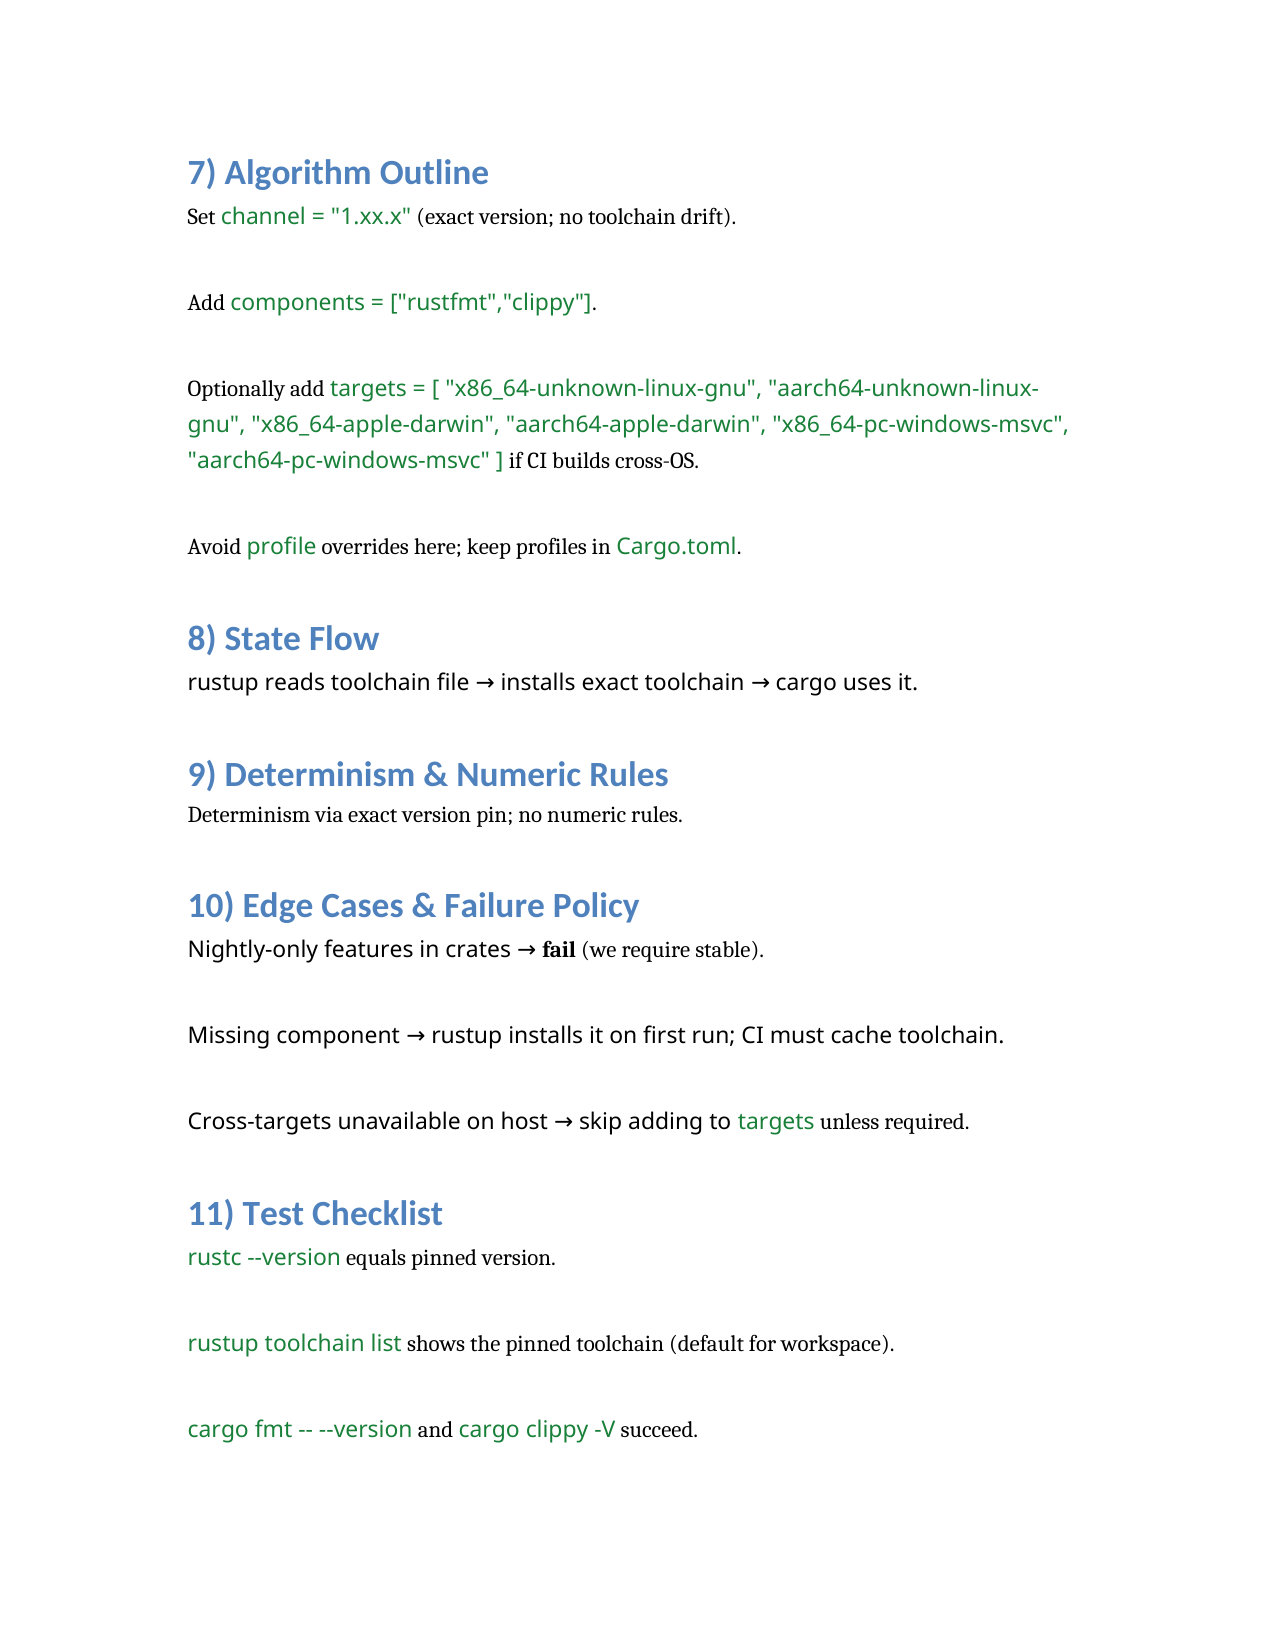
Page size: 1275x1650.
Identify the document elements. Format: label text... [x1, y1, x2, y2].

text rustup reads toolchain file → installs exact toolchain → cargo uses it. [187, 666, 1087, 727]
subtitle 10) Edge Cases & Failure Policy [187, 883, 1087, 926]
text Avoid profile overrides here; keep profiles in Cargo.toml. [187, 530, 1087, 591]
text Optionally add targets = [ "x86_64-unknown-linux-gnu", "aarch64-unknown-linux-gnu", "x86_64-apple-darwin", "aarch64-apple-darwin", "x86_64-pc-windows-msvc", "aarch64-pc-windows-msvc" ] if CI builds cross-OS. [187, 372, 1087, 505]
text rustc --version equals pinned version. [187, 1241, 1087, 1302]
subtitle 11) Test Checklist [187, 1191, 1087, 1234]
subtitle 9) Determinism & Numeric Rules [187, 752, 1087, 795]
text Determinism via exact version pin; no numeric rules. [187, 802, 1087, 858]
subtitle 7) Algorithm Outline [187, 150, 1087, 193]
text Add components = ["rustfmt","clippy"]. [187, 286, 1087, 347]
text Nightly-only features in crates → fail (we require stable). [187, 933, 1087, 994]
text Cross-targets unavailable on host → skip adding to targets unless required. [187, 1105, 1087, 1166]
text Set channel = "1.xx.x" (exact version; no toolchain drift). [187, 200, 1087, 261]
subtitle 8) State Flow [187, 616, 1087, 659]
text cargo fmt -- --version and cargo clippy -V succeed. [187, 1413, 1087, 1474]
text rustup toolchain list shows the pinned toolchain (default for workspace). [187, 1327, 1087, 1388]
text Missing component → rustup installs it on first run; CI must cache toolchain. [187, 1019, 1087, 1080]
